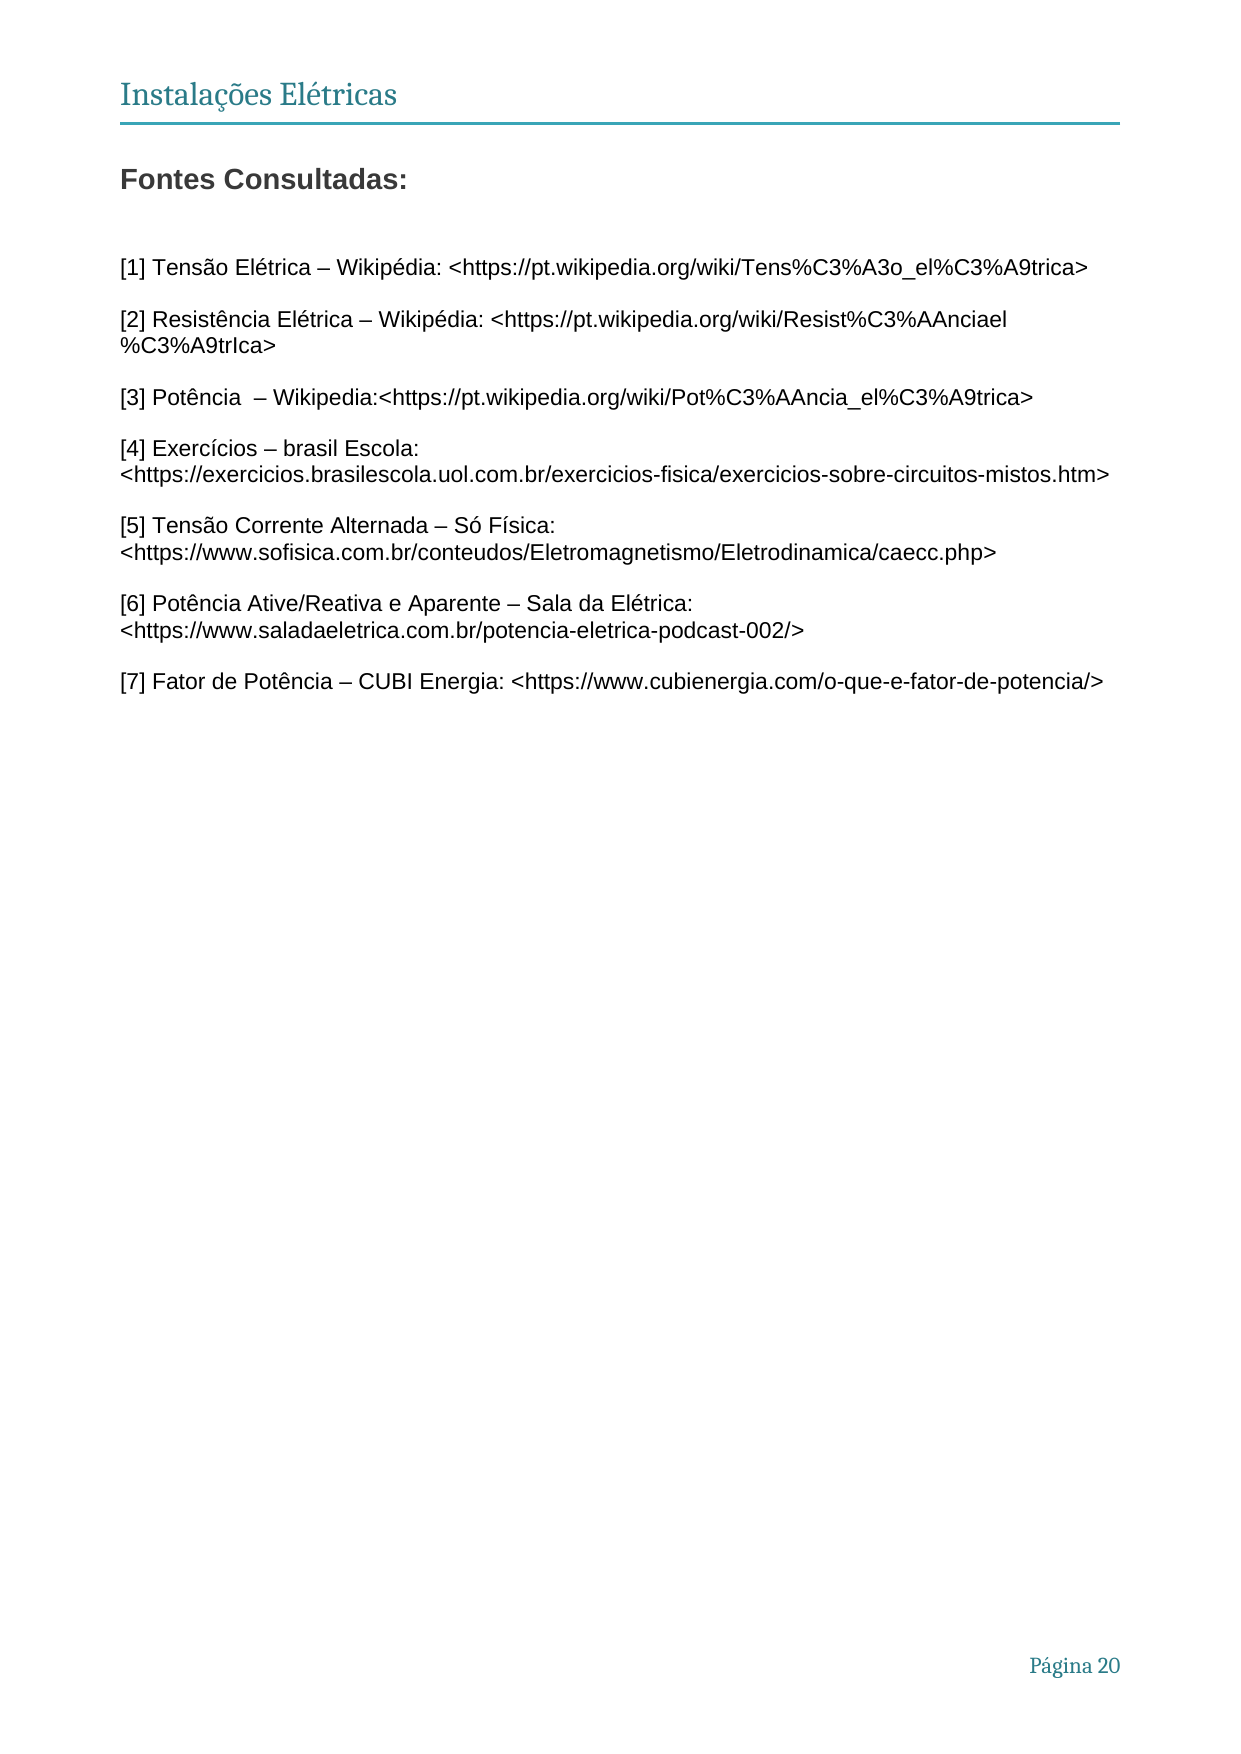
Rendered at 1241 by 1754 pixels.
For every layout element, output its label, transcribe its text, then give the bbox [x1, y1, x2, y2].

text [4] Exercícios – brasil Escola: <https://exercicios.brasilescola.uol.com.br/exercicios-fisica/exercicios-sobre-circuitos-mistos.htm> [120, 435, 1120, 487]
text [3] Potência – Wikipedia:<https://pt.wikipedia.org/wiki/Pot%C3%AAncia_el%C3%A9trica> [120, 383, 1120, 410]
subtitle Fontes Consultadas: [120, 162, 1120, 196]
text [1] Tensão Elétrica – Wikipédia: <https://pt.wikipedia.org/wiki/Tens%C3%A3o_el%C3%A9trica> [120, 254, 1120, 281]
text [7] Fator de Potência – CUBI Energia: <https://www.cubienergia.com/o-que-e-fator-de-potencia/> [120, 668, 1120, 694]
text [5] Tensão Corrente Alternada – Só Física: <https://www.sofisica.com.br/conteudos/Eletromagnetismo/Eletrodinamica/caecc.php> [120, 512, 1120, 565]
text [2] Resistência Elétrica – Wikipédia: <https://pt.wikipedia.org/wiki/Resist%C3%AAnciael%C3%A9trIca> [120, 306, 1120, 358]
text [6] Potência Ative/Reativa e Aparente – Sala da Elétrica: <https://www.saladaeletrica.com.br/potencia-eletrica-podcast-002/> [120, 590, 1120, 643]
